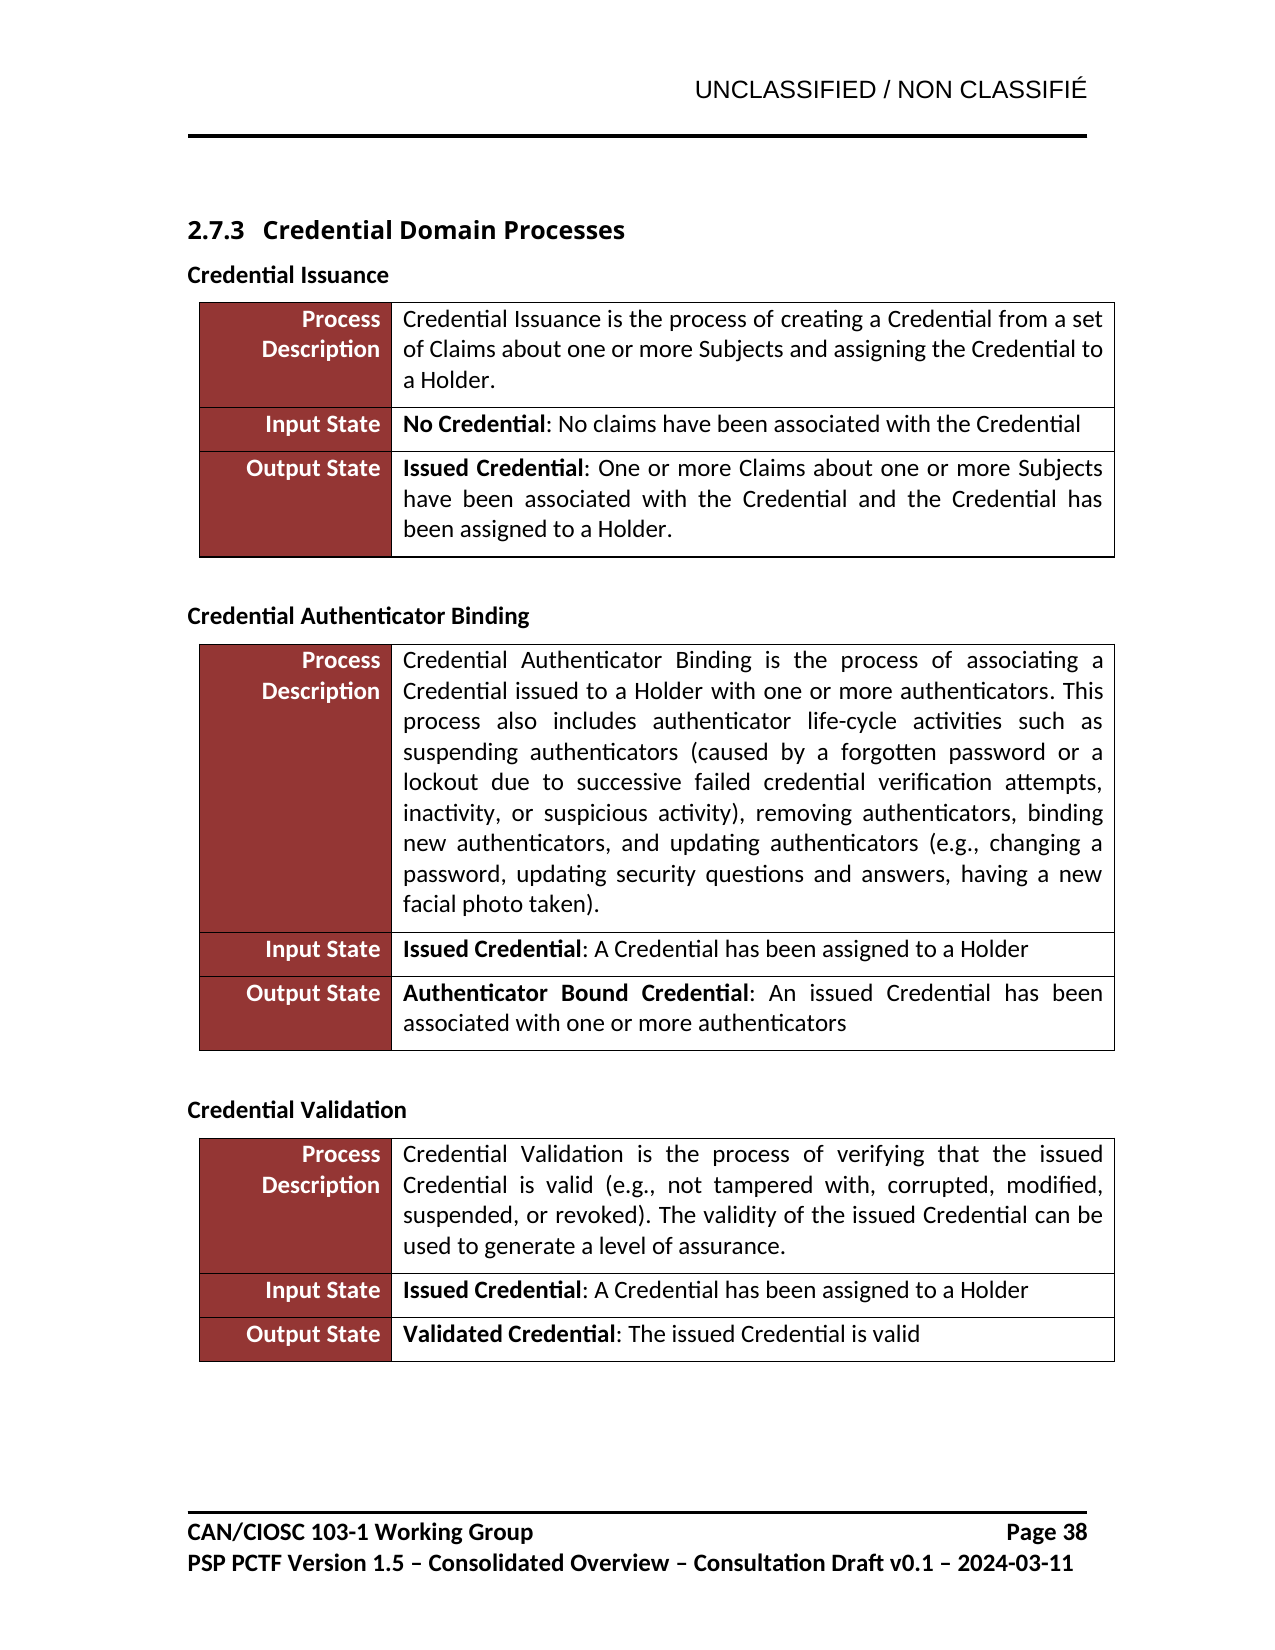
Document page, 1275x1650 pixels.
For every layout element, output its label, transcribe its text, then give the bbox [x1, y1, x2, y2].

table_cell Issued Credential: One or more Claims about one or more Subjects have been associated with the Credential and the Credential has been assigned to a Holder. [392, 452, 1114, 556]
table_cell Validated Credential: The issued Credential is valid [392, 1318, 1114, 1361]
text Credential Authenticator Binding [187, 600, 1087, 631]
table_header Process Description [200, 645, 391, 932]
subtitle Credential Domain Processes [187, 212, 1087, 247]
table_cell Issued Credential: A Credential has been assigned to a Holder [392, 1274, 1114, 1317]
table_cell Output State [200, 452, 391, 556]
table_header Credential Issuance is the process of creating a Credential from a set of Claims about one or more Subjects and assigning the Credential to a Holder. [392, 303, 1114, 407]
table_cell Output State [200, 977, 391, 1050]
table_header Process Description [200, 1139, 391, 1273]
table_cell No Credential: No claims have been associated with the Credential [392, 408, 1114, 451]
text Credential Validation [187, 1094, 1087, 1125]
table_cell Authenticator Bound Credential: An issued Credential has been associated with one or more authenticators [392, 977, 1114, 1050]
table_cell Issued Credential: A Credential has been assigned to a Holder [392, 933, 1114, 976]
table_header Process Description [200, 303, 391, 407]
table_cell Output State [200, 1318, 391, 1361]
table_cell Input State [200, 408, 391, 451]
text Credential Issuance [187, 259, 1087, 289]
table_header Credential Authenticator Binding is the process of associating a Credential issued to a Holder with one or more authenticators. This process also includes authenticator life-cycle activities such as suspending authenticators (caused by a forgotten password or a lockout due to successive failed credential verification attempts, inactivity, or suspicious activity), removing authenticators, binding new authenticators, and updating authenticators (e.g., changing a password, updating security questions and answers, having a new facial photo taken). [392, 645, 1114, 932]
table_cell Input State [200, 1274, 391, 1317]
table_header Credential Validation is the process of verifying that the issued Credential is valid (e.g., not tampered with, corrupted, modified, suspended, or revoked). The validity of the issued Credential can be used to generate a level of assurance. [392, 1139, 1114, 1273]
table_cell Input State [200, 933, 391, 976]
